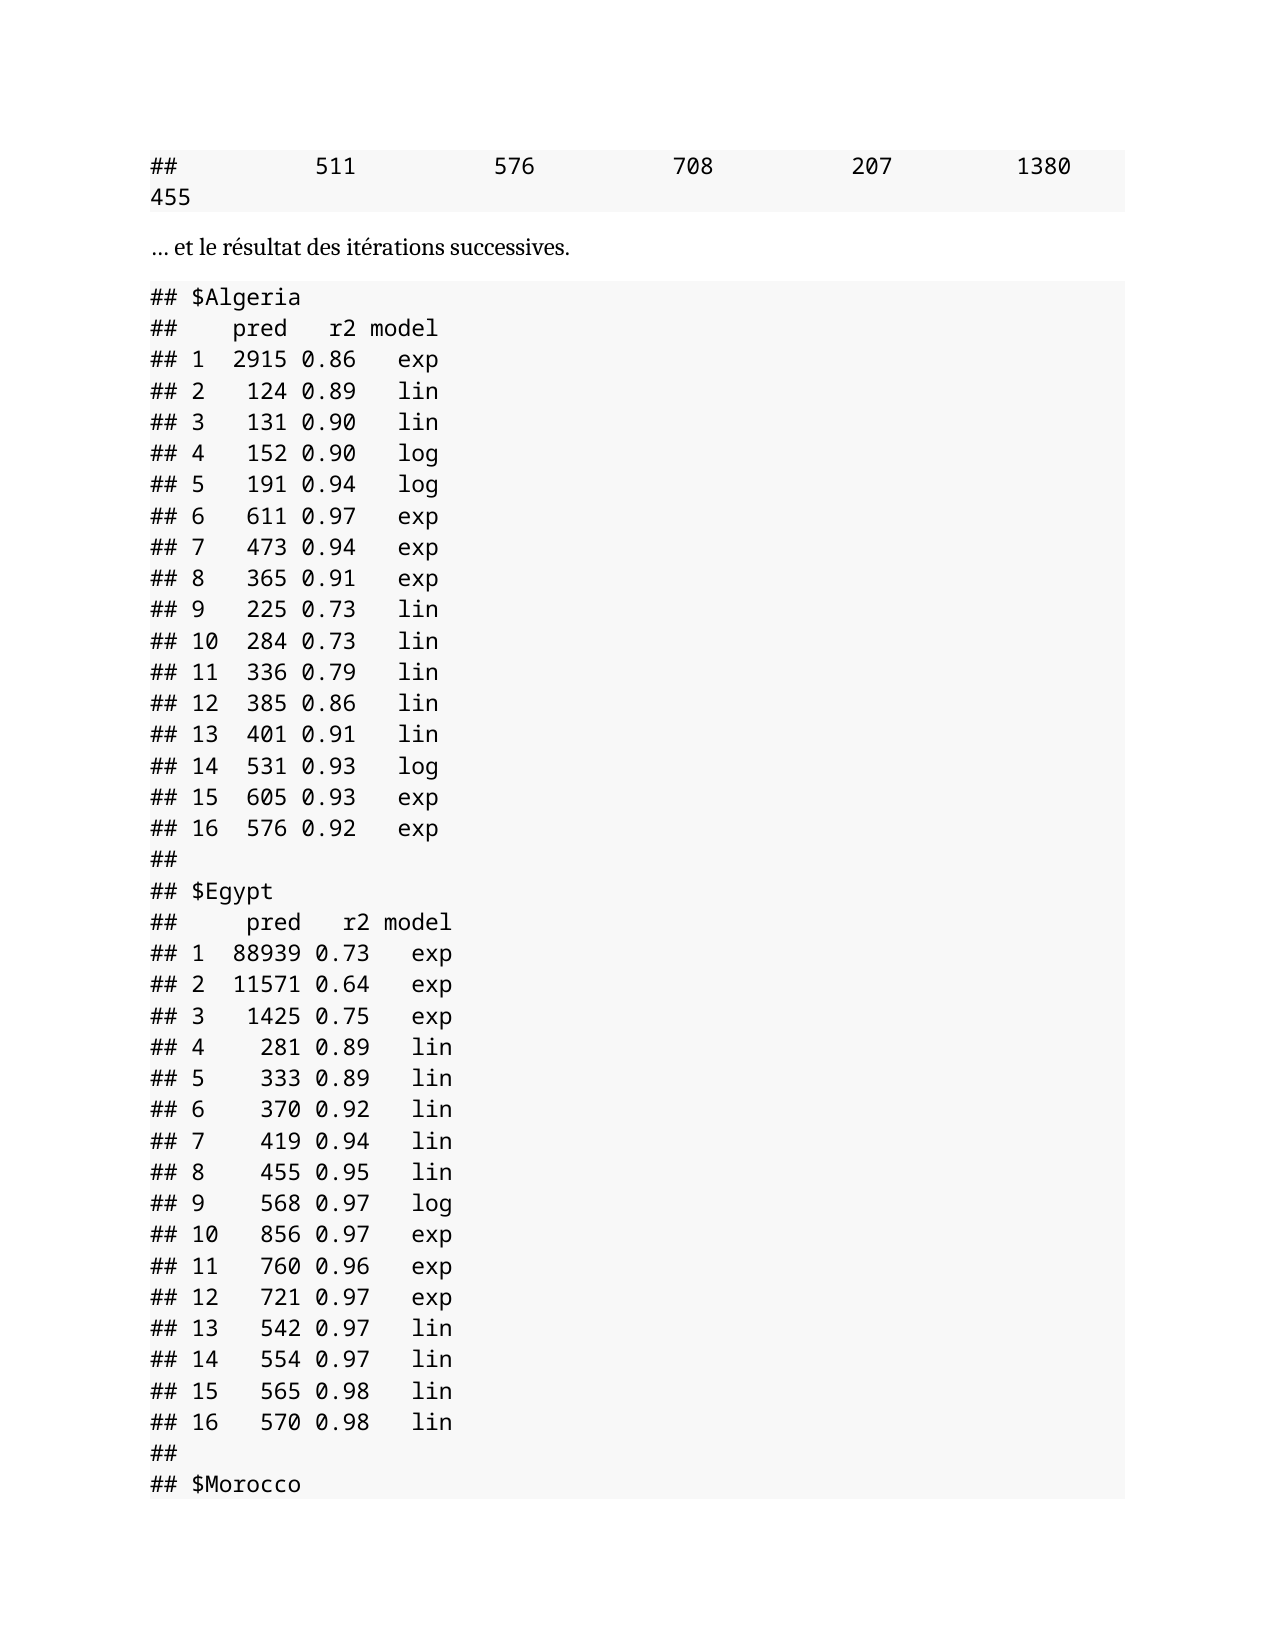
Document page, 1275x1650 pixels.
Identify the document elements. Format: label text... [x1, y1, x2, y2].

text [150, 150, 1125, 212]
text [150, 281, 1125, 1499]
text … et le résultat des itérations successives. [150, 233, 1125, 262]
